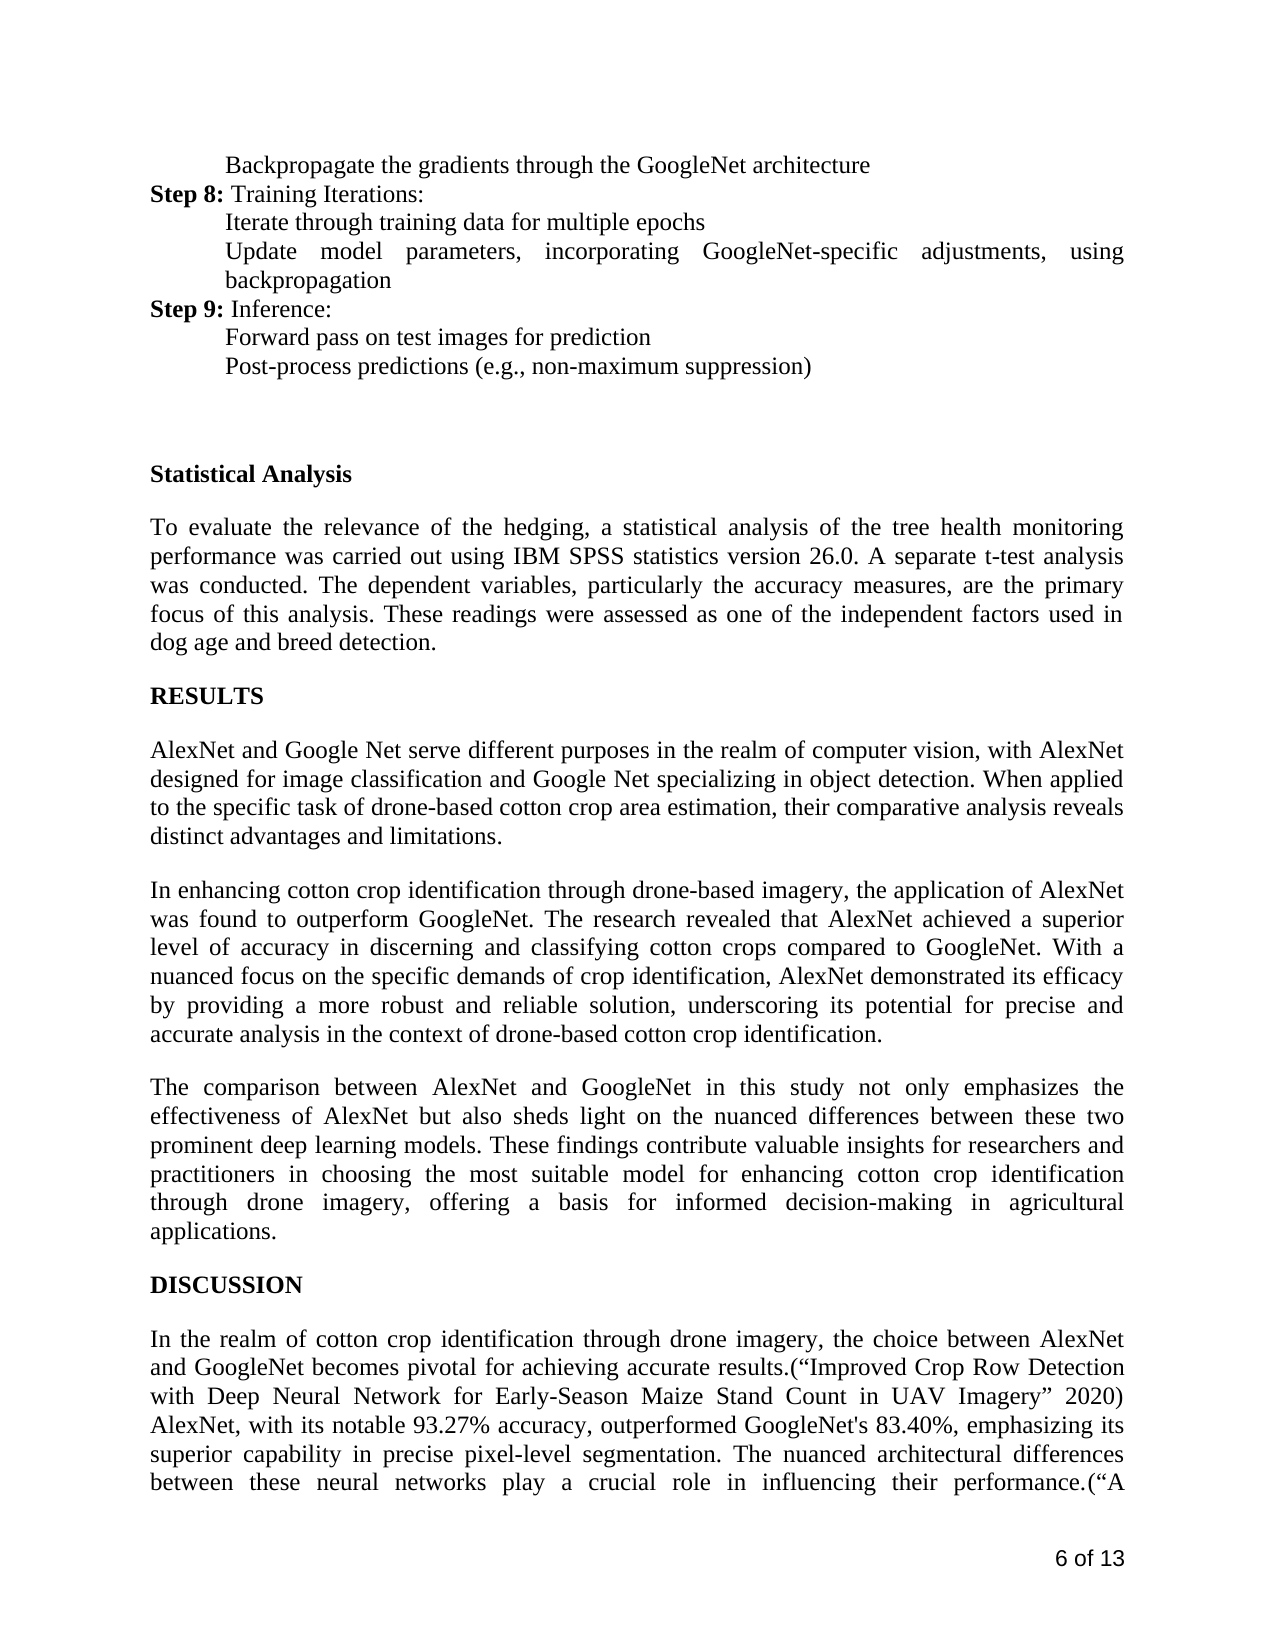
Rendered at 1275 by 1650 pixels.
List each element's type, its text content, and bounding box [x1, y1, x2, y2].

text Forward pass on test images for prediction [150, 322, 1125, 351]
text Step 9: Inference: [150, 294, 1125, 322]
text AlexNet and Google Net serve different purposes in the realm of computer vision, with AlexNet designed for image classification and Google Net specializing in object detection. When applied to the specific task of drone-based cotton crop area estimation, their comparative analysis reveals distinct advantages and limitations. [150, 735, 1125, 850]
text Post-process predictions (e.g., non-maximum suppression) [150, 351, 1125, 380]
text Step 8: Training Iterations: [150, 179, 1125, 207]
text To evaluate the relevance of the hedging, a statistical analysis of the tree health monitoring performance was carried out using IBM SPSS statistics version 26.0. A separate t-test analysis was conducted. The dependent variables, particularly the accuracy measures, are the primary focus of this analysis. These readings were assessed as one of the independent factors used in dog age and breed detection. [150, 512, 1125, 656]
text Iterate through training data for multiple epochs [150, 207, 1125, 236]
text RESULTS [150, 681, 1125, 710]
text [150, 1324, 1125, 1496]
text DISCUSSION [150, 1270, 1125, 1299]
text Backpropagate the gradients through the GoogleNet architecture [150, 150, 1125, 179]
text The comparison between AlexNet and GoogleNet in this study not only emphasizes the effectiveness of AlexNet but also sheds light on the nuanced differences between these two prominent deep learning models. These findings contribute valuable insights for researchers and practitioners in choosing the most suitable model for enhancing cotton crop identification through drone imagery, offering a basis for informed decision-making in agricultural applications. [150, 1072, 1125, 1245]
text In enhancing cotton crop identification through drone-based imagery, the application of AlexNet was found to outperform GoogleNet. The research revealed that AlexNet achieved a superior level of accuracy in discerning and classifying cotton crops compared to GoogleNet. With a nuanced focus on the specific demands of crop identification, AlexNet demonstrated its efficacy by providing a more robust and reliable solution, underscoring its potential for precise and accurate analysis in the context of drone-based cotton crop identification. [150, 875, 1125, 1047]
text Statistical Analysis [150, 459, 1114, 487]
text Update model parameters, incorporating GoogleNet-specific adjustments, using backpropagation [225, 236, 1125, 294]
